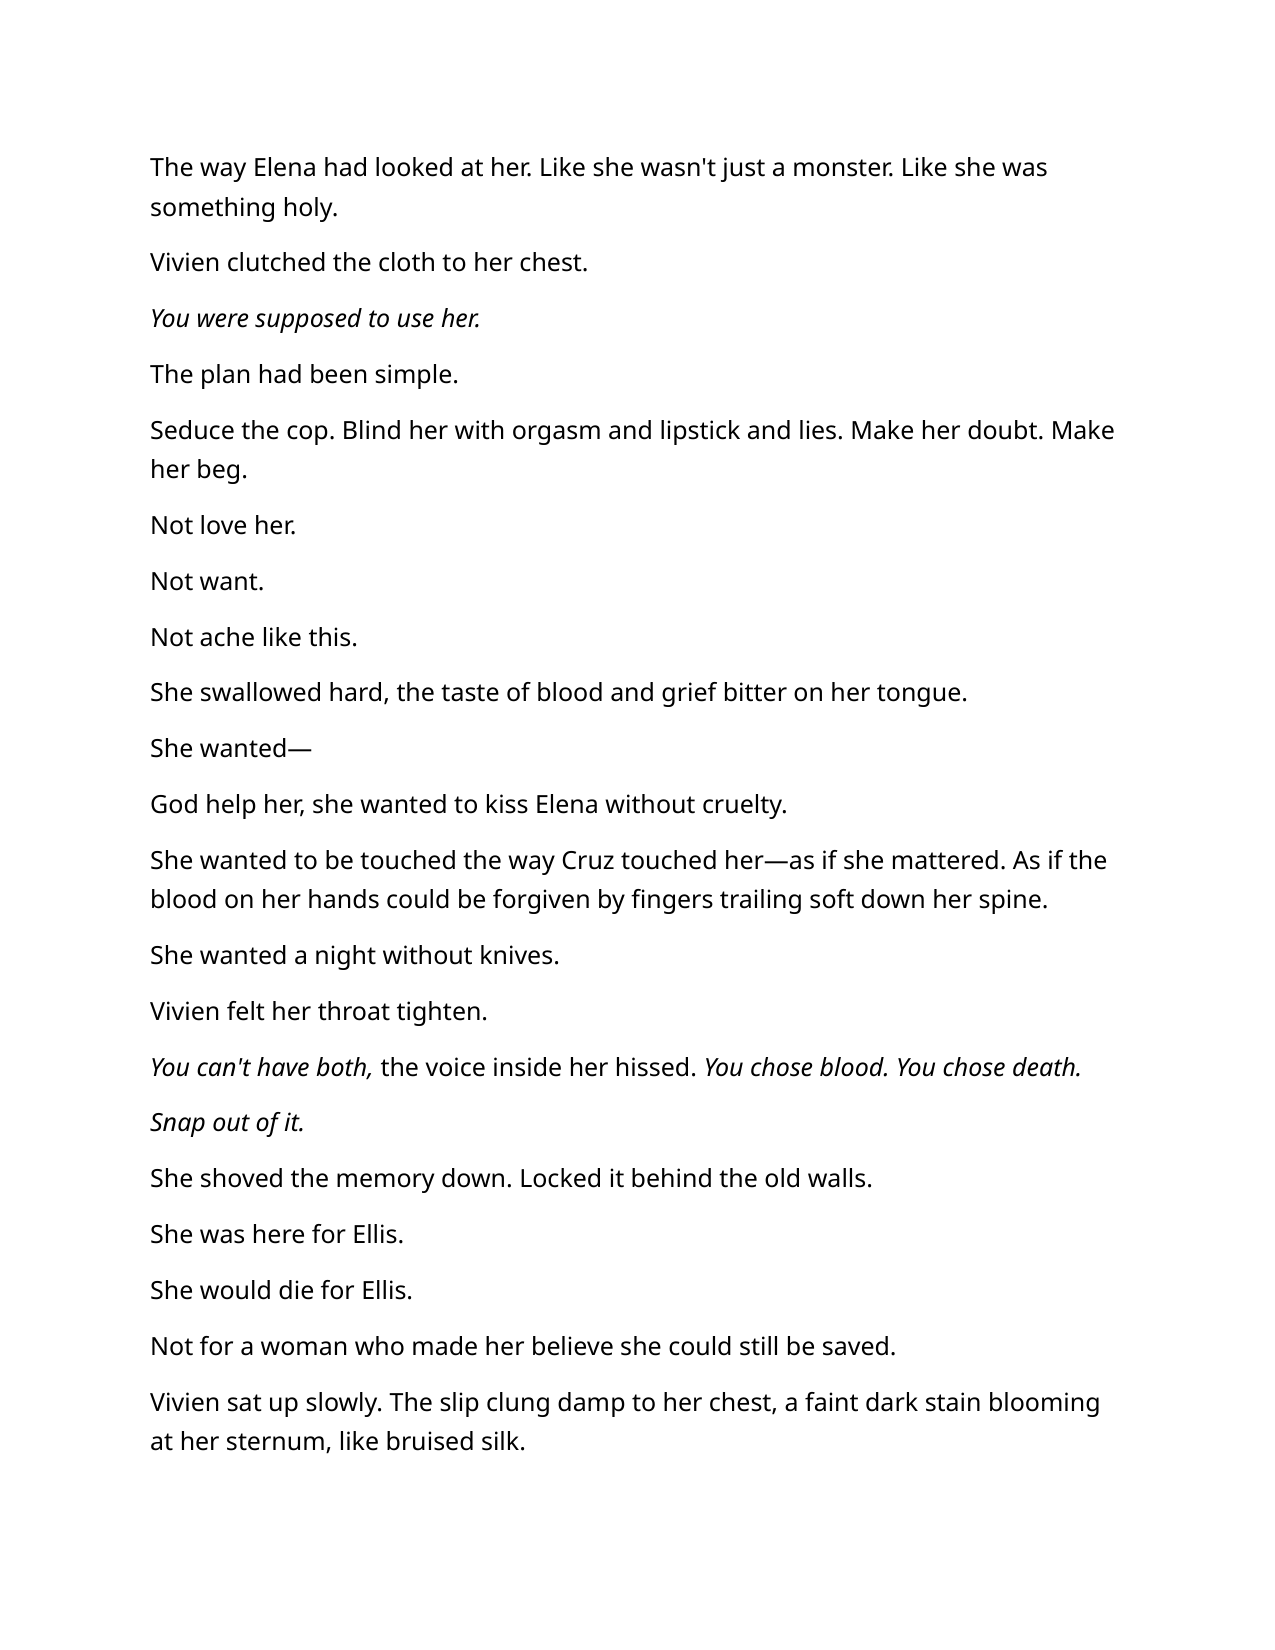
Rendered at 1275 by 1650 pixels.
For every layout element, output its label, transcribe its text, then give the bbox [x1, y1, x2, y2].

text The plan had been simple. [150, 357, 1125, 391]
text She was here for Ellis. [150, 1217, 1125, 1251]
text Not for a woman who made her believe she could still be saved. [150, 1328, 1125, 1362]
text She wanted— [150, 731, 1125, 765]
text Not want. [150, 563, 1125, 597]
text You can't have both, the voice inside her hissed. You chose blood. You chose death. [150, 1049, 1125, 1083]
text She wanted to be touched the way Cruz touched her—as if she mattered. As if the blood on her hands could be forgiven by fingers trailing soft down her spine. [150, 842, 1125, 916]
text Snap out of it. [150, 1105, 1125, 1139]
text Not ache like this. [150, 619, 1125, 653]
text Vivien felt her throat tighten. [150, 993, 1125, 1027]
text She wanted a night without knives. [150, 937, 1125, 972]
text Seduce the cop. Blind her with orgasm and lipstick and lies. Make her doubt. Make her beg. [150, 412, 1125, 486]
text Vivien clutched the cloth to her chest. [150, 245, 1125, 279]
text Vivien sat up slowly. The slip clung damp to her chest, a faint dark stain blooming at her sternum, like bruised silk. [150, 1384, 1125, 1457]
text She would die for Ellis. [150, 1272, 1125, 1307]
text God help her, she wanted to kiss Elena without cruelty. [150, 787, 1125, 821]
text You were supposed to use her. [150, 301, 1125, 335]
text Not love her. [150, 507, 1125, 542]
text She shoved the memory down. Locked it behind the old walls. [150, 1161, 1125, 1195]
text She swallowed hard, the taste of blood and grief bitter on her tongue. [150, 675, 1125, 709]
text The way Elena had looked at her. Like she wasn't just a monster. Like she was something holy. [150, 150, 1125, 223]
